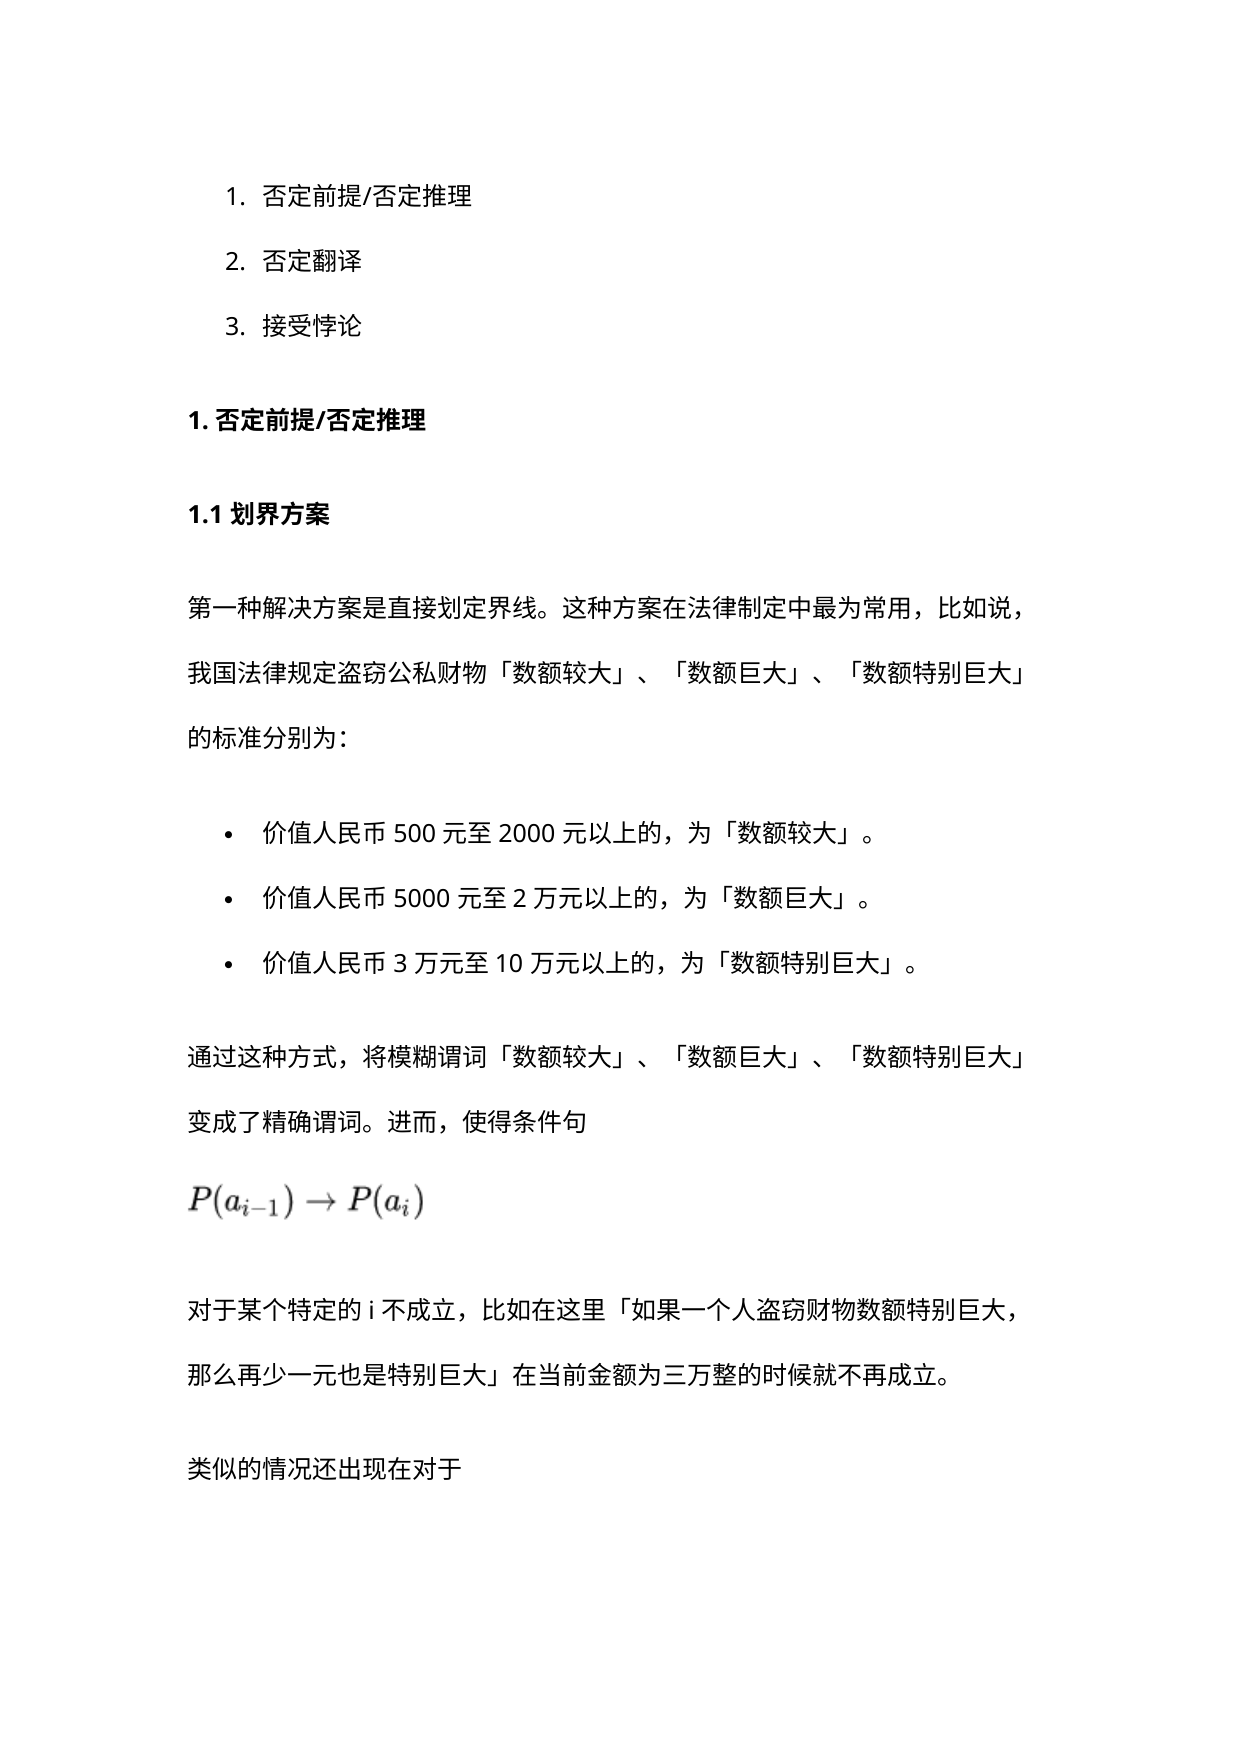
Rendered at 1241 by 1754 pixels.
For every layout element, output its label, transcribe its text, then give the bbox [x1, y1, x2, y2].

text 对于某个特定的 i 不成立，比如在这里「如果一个人盗窃财物数额特别巨大，那么再少一元也是特别巨大」在当前金额为三万整的时候就不再成立。 [187, 1276, 1053, 1406]
text 1.1 划界方案 [187, 480, 1053, 545]
list 否定前提/否定推理 [225, 162, 1053, 227]
list 否定翻译 [225, 227, 1053, 292]
list 价值人民币 3 万元至 10 万元以上的，为「数额特别巨大」。 [225, 929, 1053, 994]
text 类似的情况还出现在对于 [187, 1435, 1053, 1500]
text 通过这种方式，将模糊谓词「数额较大」、「数额巨大」、「数额特别巨大」变成了精确谓词。进而，使得条件句 [187, 1023, 1053, 1153]
picture [187, 1182, 426, 1223]
list 接受悖论 [225, 292, 1053, 357]
text 1. 否定前提/否定推理 [187, 386, 1053, 451]
text 第一种解决方案是直接划定界线。这种方案在法律制定中最为常用，比如说，我国法律规定盗窃公私财物「数额较大」、「数额巨大」、「数额特别巨大」的标准分别为： [187, 574, 1053, 769]
list 价值人民币 500 元至 2000 元以上的，为「数额较大」。 [225, 799, 1053, 864]
list 价值人民币 5000 元至 2 万元以上的，为「数额巨大」。 [225, 864, 1053, 929]
